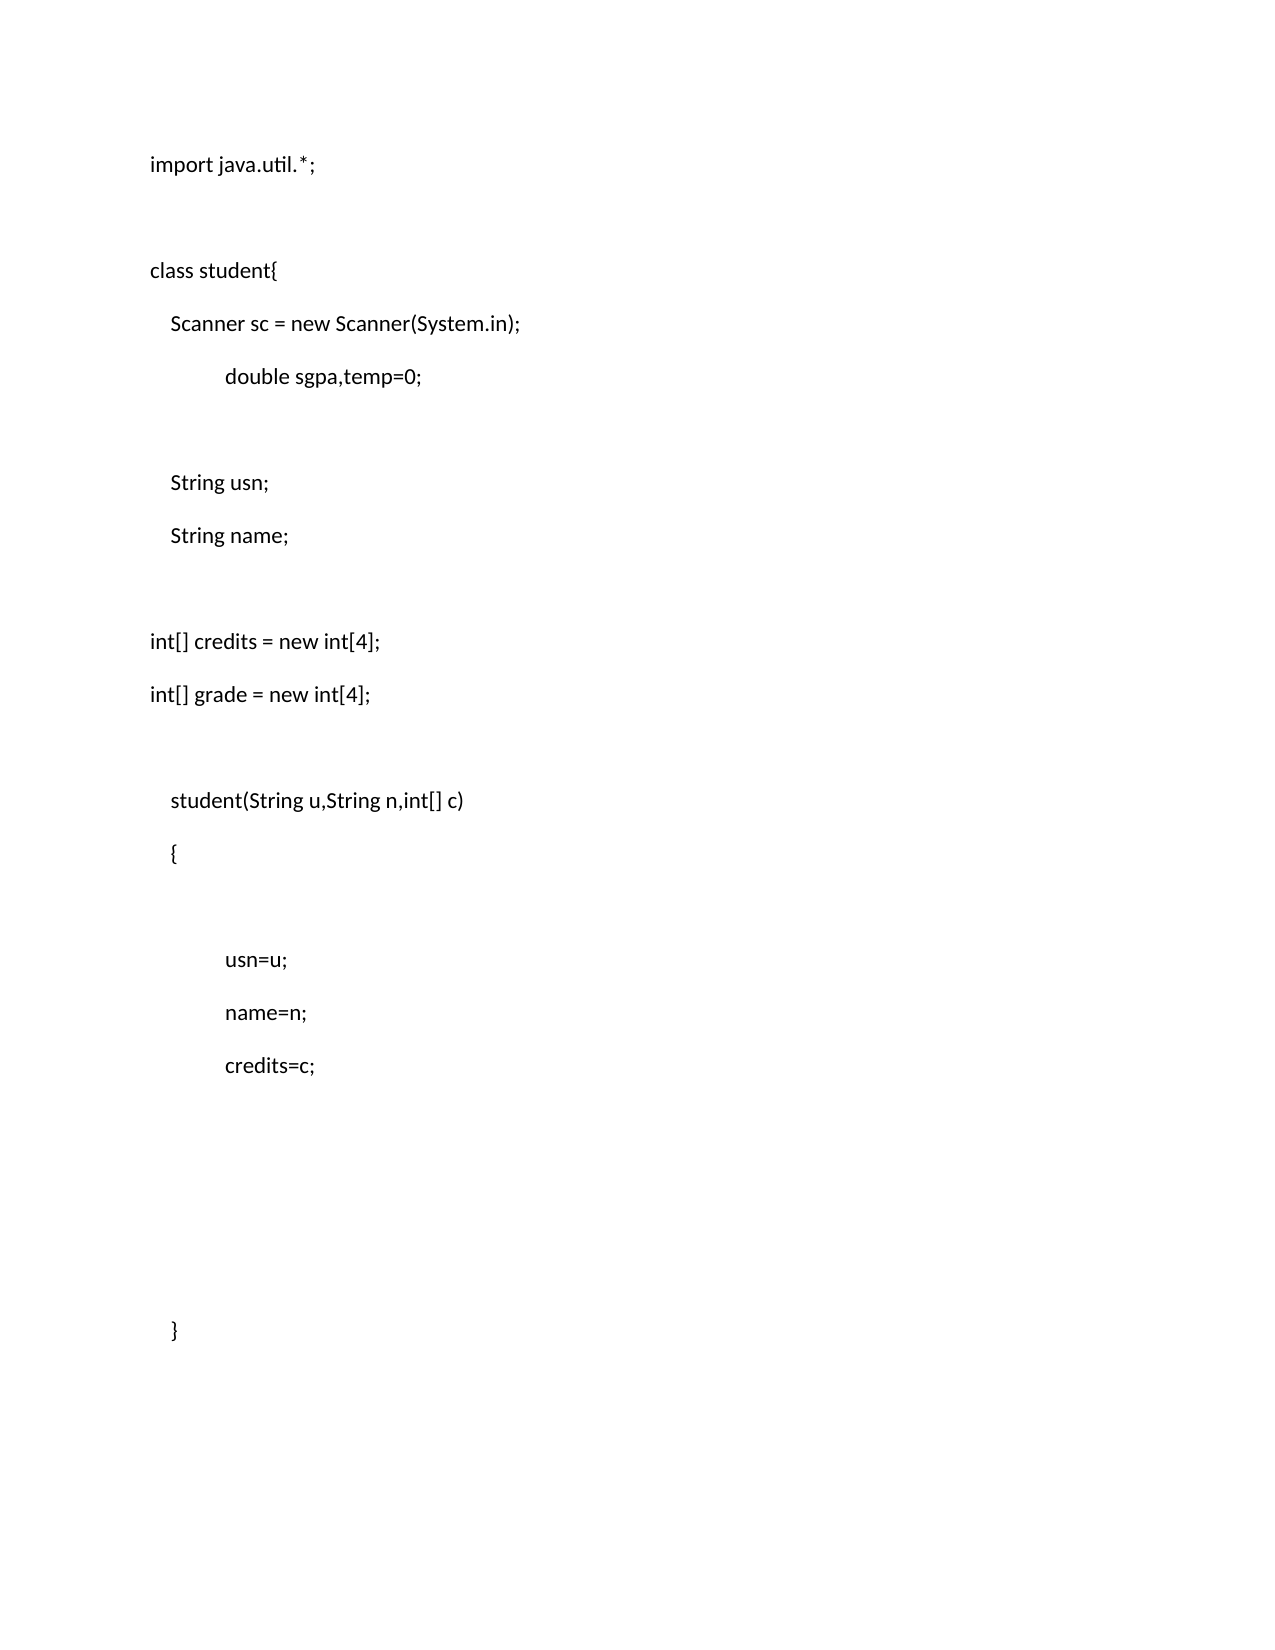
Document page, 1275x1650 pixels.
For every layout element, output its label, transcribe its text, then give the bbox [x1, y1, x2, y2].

text double sgpa,temp=0; [150, 362, 1125, 390]
text String name; [150, 521, 1125, 549]
text int[] grade = new int[4]; [150, 680, 1125, 708]
text String usn; [150, 468, 1125, 496]
text usn=u; [150, 945, 1125, 973]
text class student{ [150, 256, 1125, 284]
text name=n; [150, 998, 1125, 1026]
text student(String u,String n,int[] c) [150, 786, 1125, 814]
text import java.util.*; [150, 150, 1125, 178]
text } [150, 1316, 1125, 1344]
text credits=c; [150, 1051, 1125, 1079]
text int[] credits = new int[4]; [150, 627, 1125, 655]
text { [150, 839, 1125, 867]
text Scanner sc = new Scanner(System.in); [150, 309, 1125, 337]
